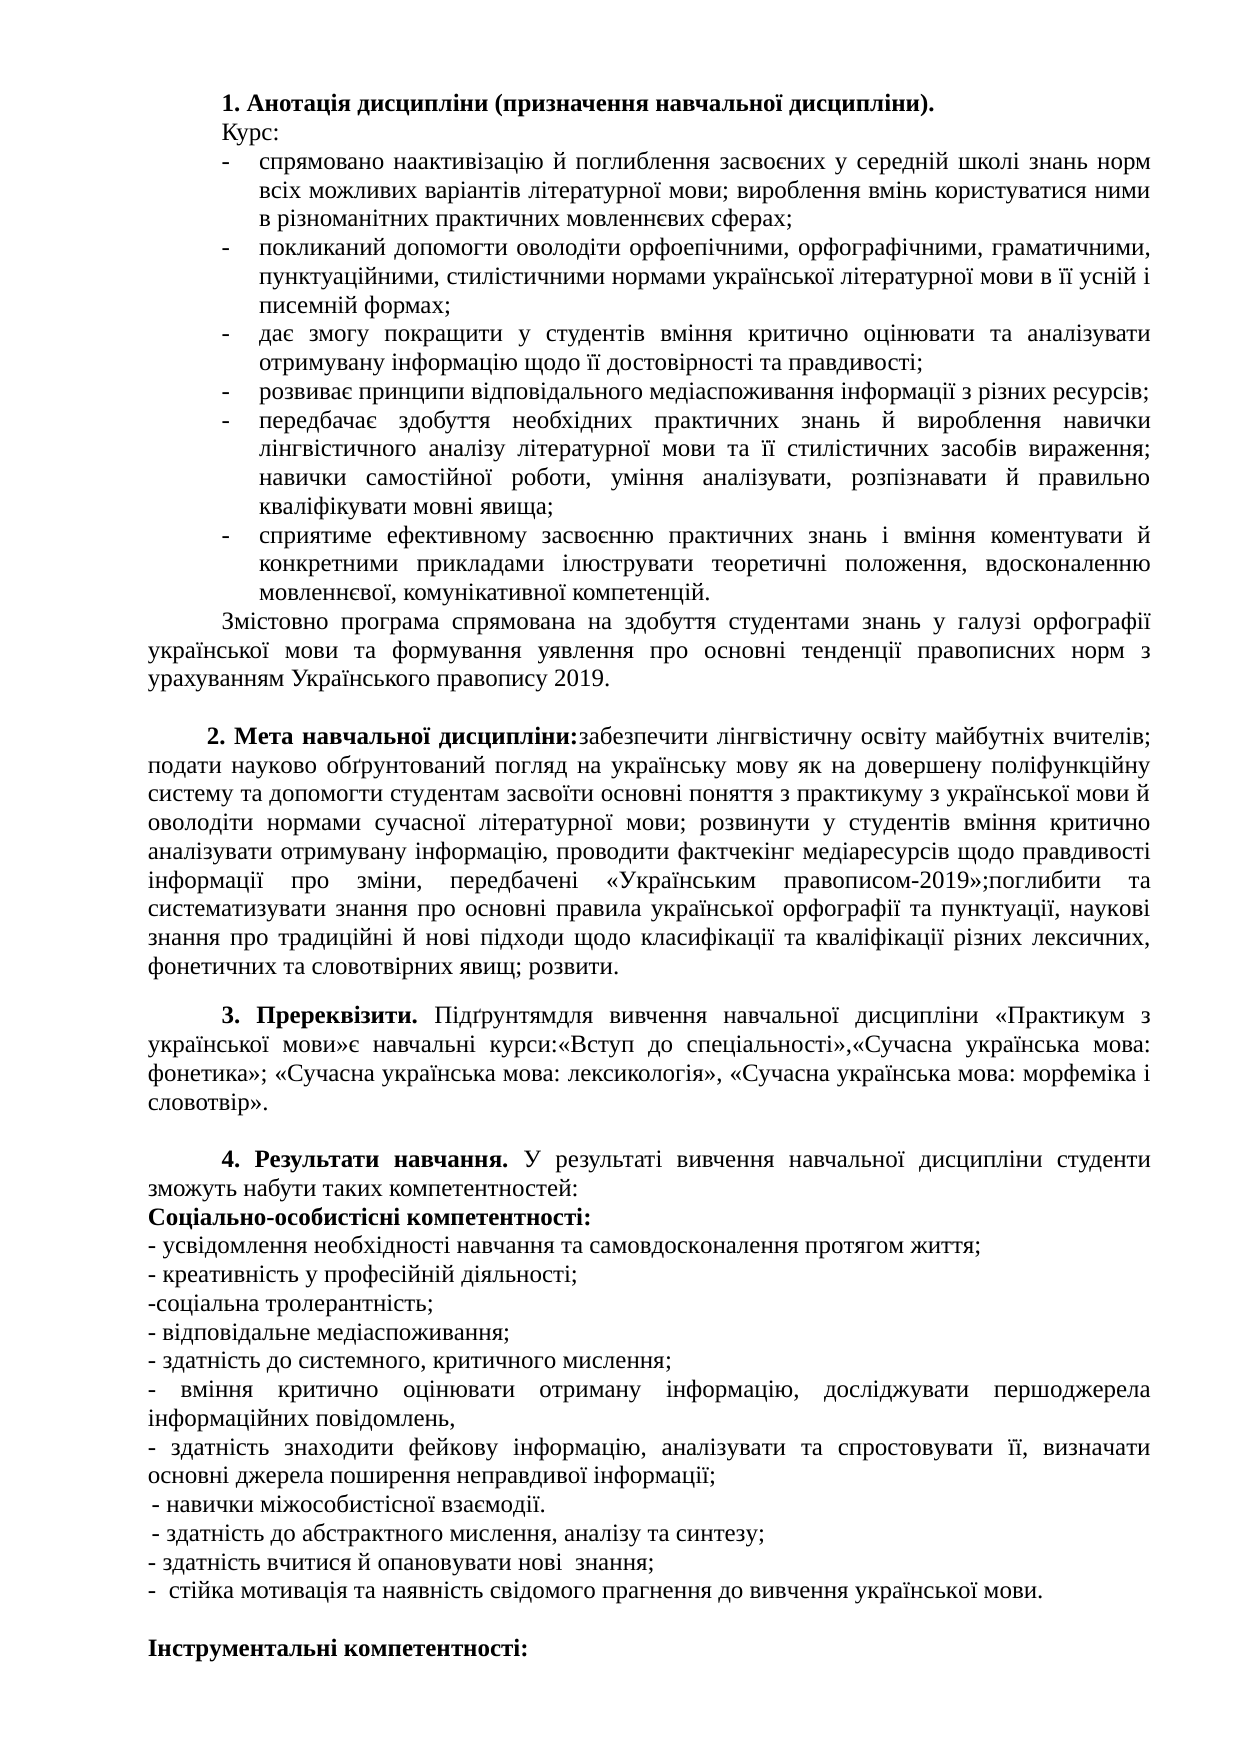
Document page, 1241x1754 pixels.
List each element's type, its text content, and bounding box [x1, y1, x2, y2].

text Курс: [148, 117, 1152, 146]
list спрямовано наактивізацію й поглиблення засвоєних у середній школі знань норм всіх можливих варіантів літературної мови; вироблення вмінь користуватися ними в різноманітних практичних мовленнєвих сферах; [221, 146, 1152, 232]
text - навички міжособистісної взаємодії. [151, 1489, 1152, 1518]
list передбачає здобуття необхідних практичних знань й вироблення навички лінгвістичного аналізу літературної мови та її стилістичних засобів вираження; навички самостійної роботи, уміння аналізувати, розпізнавати й правильно кваліфікувати мовні явища; [221, 405, 1152, 520]
text Змістовно програма спрямована на здобуття студентами знань у галузі орфографії української мови та формування уявлення про основні тенденції правописних норм з урахуванням Українського правопису 2019. [148, 606, 1152, 692]
text - стійка мотивація та наявність свідомого прагнення до вивчення української мови. [148, 1576, 1152, 1604]
text - креативність у професійній діяльності; [148, 1259, 1152, 1288]
text 2. Мета навчальної дисципліни:забезпечити лінгвістичну освіту майбутніх вчителів; подати науково обґрунтований погляд на українську мову як на довершену поліфункційну систему та допомогти студентам засвоїти основні поняття з практикуму з української мови й оволодіти нормами сучасної літературної мови; розвинути у студентів вміння критично аналізувати отримувану інформацію, проводити фактчекінг медіаресурсів щодо правдивості інформації про зміни, передбачені «Українським правописом-2019»;поглибити та систематизувати знання про основні правила української орфографії та пунктуації, наукові знання про традиційні й нові підходи щодо класифікації та кваліфікації різних лексичних, фонетичних та словотвірних явищ; розвити. [148, 721, 1152, 980]
list сприятиме ефективному засвоєнню практичних знань і вміння коментувати й конкретними прикладами ілюструвати теоретичні положення, вдосконаленню мовленнєвої, комунікативної компетенцій. [221, 520, 1152, 606]
text - здатність вчитися й опановувати нові знання; [148, 1547, 1152, 1576]
list розвиває принципи відповідального медіаспоживання інформації з різних ресурсів; [221, 376, 1152, 405]
text - вміння критично оцінювати отриману інформацію, досліджувати першоджерела інформаційних повідомлень, [148, 1374, 1152, 1432]
text - здатність до абстрактного мислення, аналізу та синтезу; [151, 1518, 1152, 1547]
text -соціальна тролерантність; [148, 1288, 1152, 1317]
list покликаний допомогти оволодіти орфоепічними, орфографічними, граматичними, пунктуаційними, стилістичними нормами української літературної мови в її усній і писемній формах; [221, 232, 1152, 318]
text - відповідальне медіаспоживання; [148, 1317, 1152, 1346]
text - здатність до системного, критичного мислення; [148, 1346, 1152, 1374]
text 3. Пререквізити. Підґрунтямдля вивчення навчальної дисципліни «Практикум з української мови»є навчальні курси:«Вступ до спеціальності»,«Сучасна українська мова: фонетика»; «Сучасна українська мова: лексикологія», «Сучасна українська мова: морфеміка і словотвір». [148, 1001, 1152, 1116]
text - усвідомлення необхідності навчання та самовдосконалення протягом життя; [148, 1231, 1152, 1259]
text 4. Результати навчання. У результаті вивчення навчальної дисципліни студенти зможуть набути таких компетентностей: [148, 1144, 1152, 1202]
list дає змогу покращити у студентів вміння критично оцінювати та аналізувати отримувану інформацію щодо її достовірності та правдивості; [221, 318, 1152, 376]
text Соціально-особистісні компетентності: [148, 1202, 1152, 1231]
text Інструментальні компетентності: [148, 1633, 1152, 1662]
text 1. Анотація дисципліни (призначення навчальної дисципліни). [148, 88, 1152, 117]
text - здатність знаходити фейкову інформацію, аналізувати та спростовувати її, визначати основні джерела поширення неправдивої інформації; [148, 1432, 1152, 1489]
